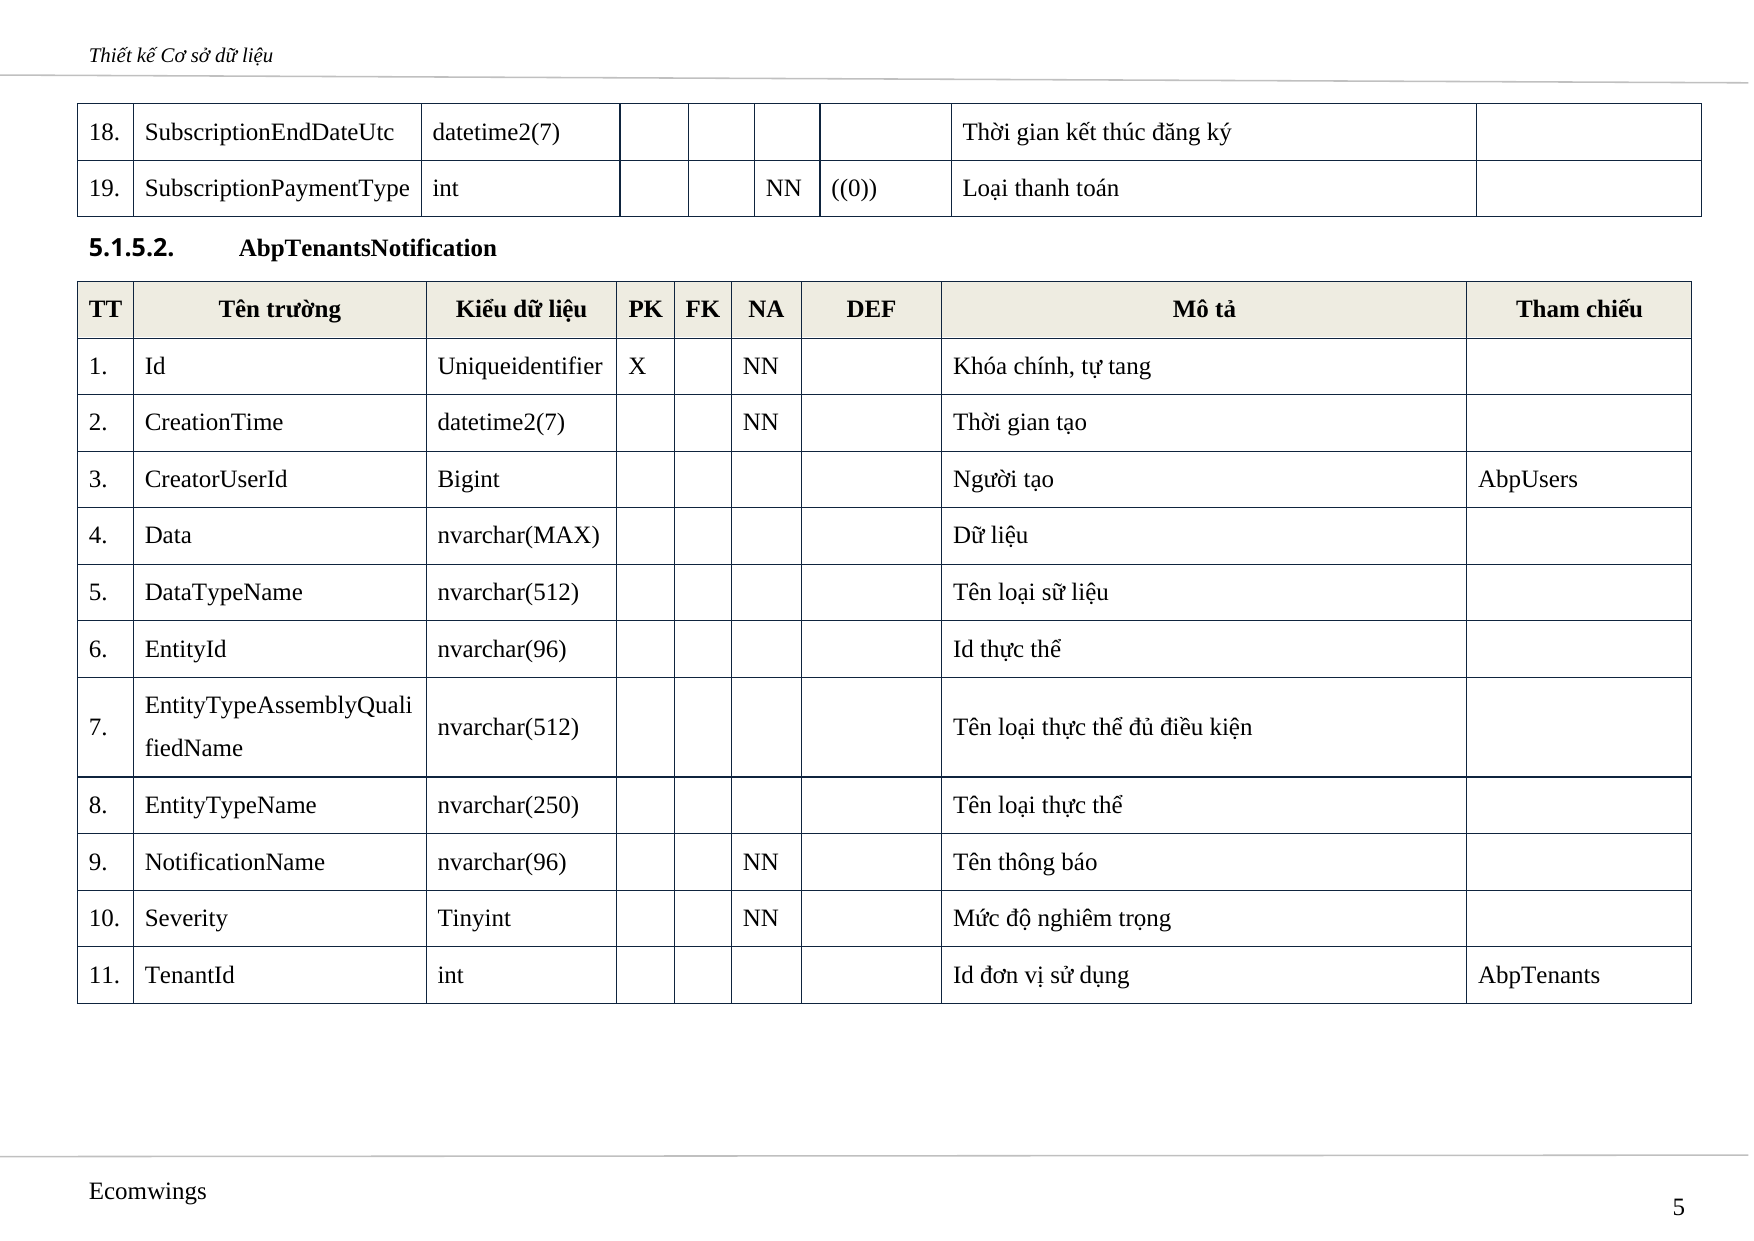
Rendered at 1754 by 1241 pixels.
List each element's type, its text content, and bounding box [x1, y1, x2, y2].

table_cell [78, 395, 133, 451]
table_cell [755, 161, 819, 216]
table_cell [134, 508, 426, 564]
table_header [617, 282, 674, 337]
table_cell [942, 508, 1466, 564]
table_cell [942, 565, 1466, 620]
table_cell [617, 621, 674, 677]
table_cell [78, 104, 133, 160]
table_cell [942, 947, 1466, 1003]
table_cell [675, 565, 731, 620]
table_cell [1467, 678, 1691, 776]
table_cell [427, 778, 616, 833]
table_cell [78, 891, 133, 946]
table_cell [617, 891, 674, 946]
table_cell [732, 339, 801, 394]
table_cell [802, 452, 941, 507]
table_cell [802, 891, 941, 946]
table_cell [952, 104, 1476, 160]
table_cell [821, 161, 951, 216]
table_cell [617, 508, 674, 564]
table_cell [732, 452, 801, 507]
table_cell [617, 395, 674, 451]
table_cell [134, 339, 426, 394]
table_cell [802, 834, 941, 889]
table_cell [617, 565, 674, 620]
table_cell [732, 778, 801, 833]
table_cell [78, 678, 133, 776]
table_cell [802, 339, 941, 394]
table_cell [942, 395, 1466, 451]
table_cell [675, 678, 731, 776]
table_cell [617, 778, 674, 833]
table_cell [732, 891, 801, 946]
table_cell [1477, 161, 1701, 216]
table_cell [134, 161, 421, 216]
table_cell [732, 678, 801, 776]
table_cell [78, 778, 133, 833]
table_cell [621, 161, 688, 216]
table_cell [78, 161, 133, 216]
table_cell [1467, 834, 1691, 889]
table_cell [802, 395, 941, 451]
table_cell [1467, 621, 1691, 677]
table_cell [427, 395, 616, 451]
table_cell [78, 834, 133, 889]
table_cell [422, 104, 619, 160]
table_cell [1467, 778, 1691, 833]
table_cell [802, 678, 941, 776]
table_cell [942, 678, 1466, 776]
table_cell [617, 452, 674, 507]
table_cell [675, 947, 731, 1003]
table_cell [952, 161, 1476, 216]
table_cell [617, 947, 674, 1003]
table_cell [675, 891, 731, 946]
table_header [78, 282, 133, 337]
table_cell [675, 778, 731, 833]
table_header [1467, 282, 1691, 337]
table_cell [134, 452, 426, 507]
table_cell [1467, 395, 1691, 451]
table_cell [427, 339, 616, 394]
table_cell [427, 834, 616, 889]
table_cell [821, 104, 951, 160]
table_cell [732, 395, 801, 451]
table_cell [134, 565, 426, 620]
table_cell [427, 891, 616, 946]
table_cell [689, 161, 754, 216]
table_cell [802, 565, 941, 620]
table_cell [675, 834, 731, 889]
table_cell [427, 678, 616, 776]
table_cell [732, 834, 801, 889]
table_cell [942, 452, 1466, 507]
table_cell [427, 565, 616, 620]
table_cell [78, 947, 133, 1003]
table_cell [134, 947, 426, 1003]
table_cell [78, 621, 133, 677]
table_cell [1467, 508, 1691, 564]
subtitle AbpTenantsNotification [89, 230, 1665, 264]
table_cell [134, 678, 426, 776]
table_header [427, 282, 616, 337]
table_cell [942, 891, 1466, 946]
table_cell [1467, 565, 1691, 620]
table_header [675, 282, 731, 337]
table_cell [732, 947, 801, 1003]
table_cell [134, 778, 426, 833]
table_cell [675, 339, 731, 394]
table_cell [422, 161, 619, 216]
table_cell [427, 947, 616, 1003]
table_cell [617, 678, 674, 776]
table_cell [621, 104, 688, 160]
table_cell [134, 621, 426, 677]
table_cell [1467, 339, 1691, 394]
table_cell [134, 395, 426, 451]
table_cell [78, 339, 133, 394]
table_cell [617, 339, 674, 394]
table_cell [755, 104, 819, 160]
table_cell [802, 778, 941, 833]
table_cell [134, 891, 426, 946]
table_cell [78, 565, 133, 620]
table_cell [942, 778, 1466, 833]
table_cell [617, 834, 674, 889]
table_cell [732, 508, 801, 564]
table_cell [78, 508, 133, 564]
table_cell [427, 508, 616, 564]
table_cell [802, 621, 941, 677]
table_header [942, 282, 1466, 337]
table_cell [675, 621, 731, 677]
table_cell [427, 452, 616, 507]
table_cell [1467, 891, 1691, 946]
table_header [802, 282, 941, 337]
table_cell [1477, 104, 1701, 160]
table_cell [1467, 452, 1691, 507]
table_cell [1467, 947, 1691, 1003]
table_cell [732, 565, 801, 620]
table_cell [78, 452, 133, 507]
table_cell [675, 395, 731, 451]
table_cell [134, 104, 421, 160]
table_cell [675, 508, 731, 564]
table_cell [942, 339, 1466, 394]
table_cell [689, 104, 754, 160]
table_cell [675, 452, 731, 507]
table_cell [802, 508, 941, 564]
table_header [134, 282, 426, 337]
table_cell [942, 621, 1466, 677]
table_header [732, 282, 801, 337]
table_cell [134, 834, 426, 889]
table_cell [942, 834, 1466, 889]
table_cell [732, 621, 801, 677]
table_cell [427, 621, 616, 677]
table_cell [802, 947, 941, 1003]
